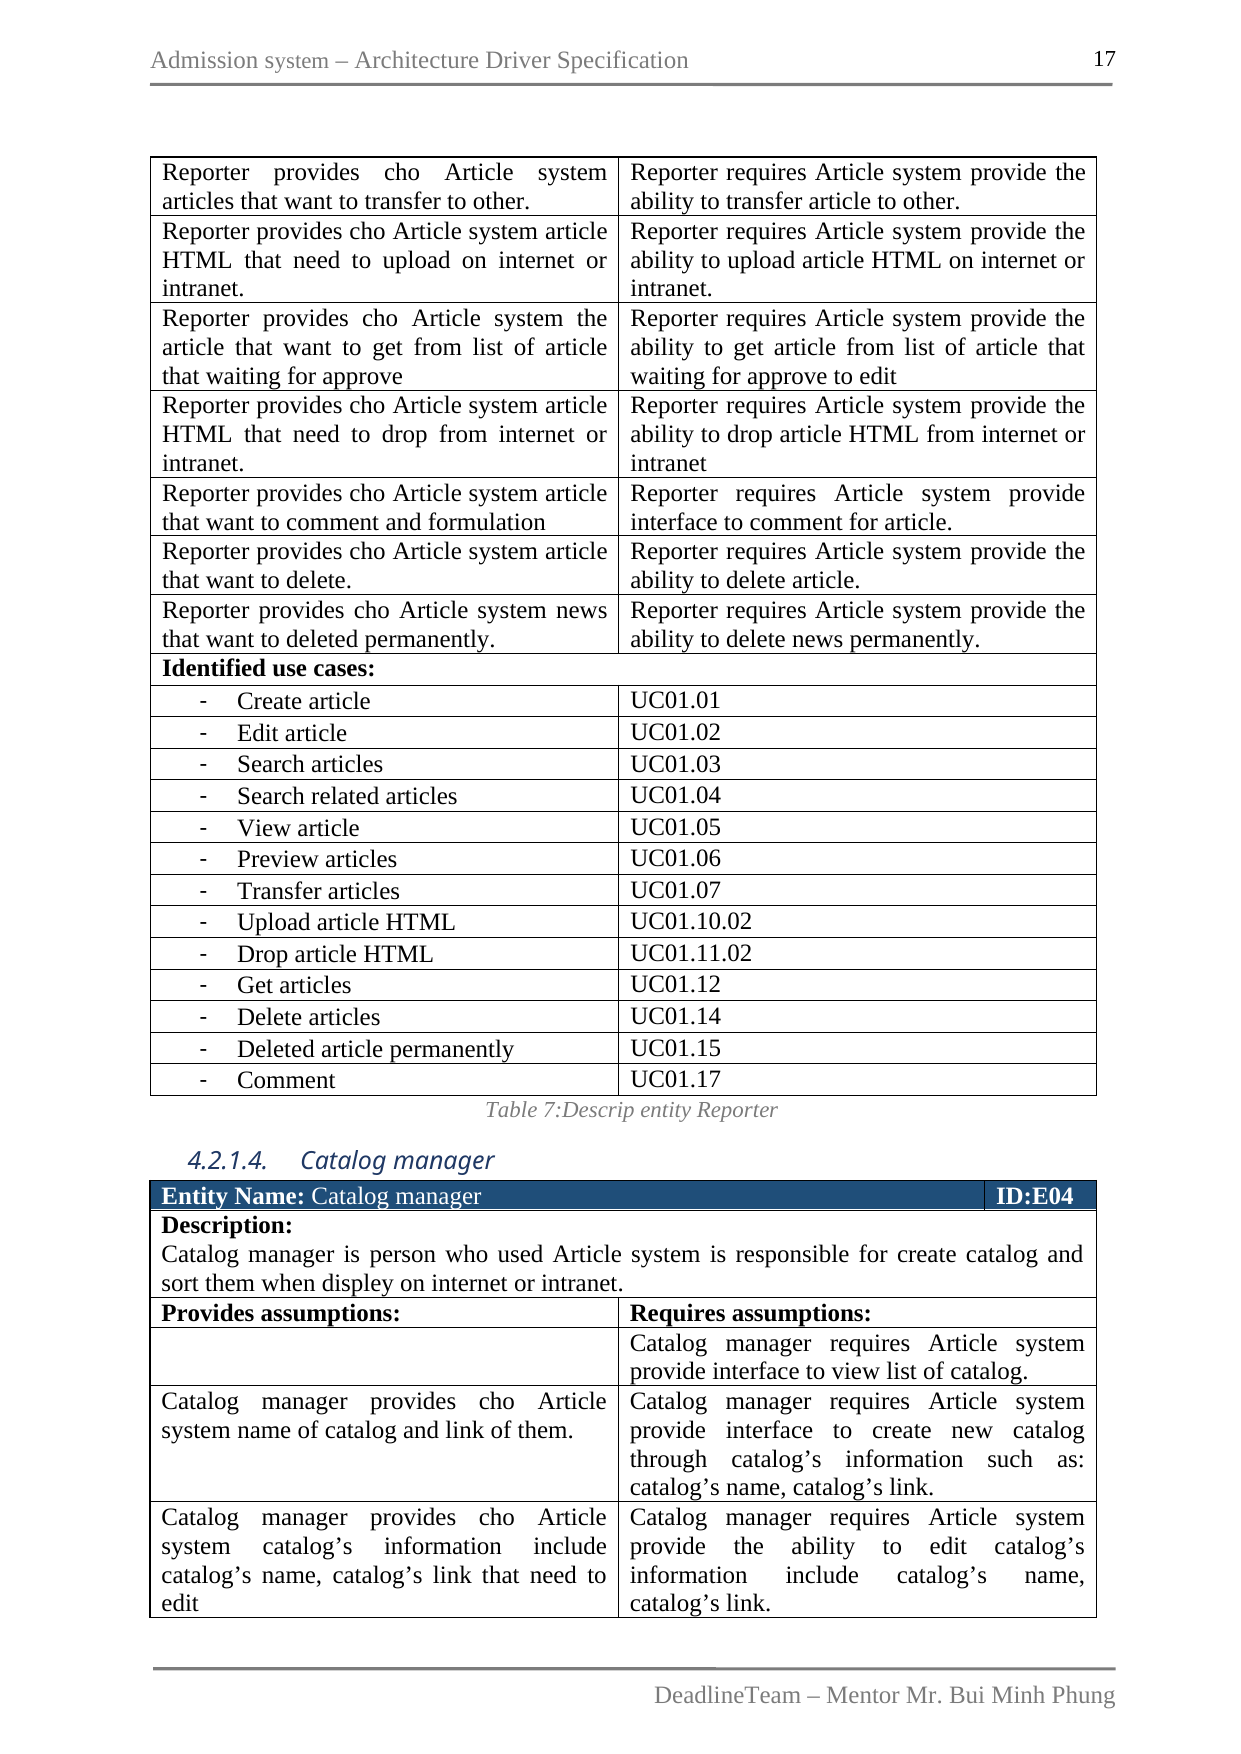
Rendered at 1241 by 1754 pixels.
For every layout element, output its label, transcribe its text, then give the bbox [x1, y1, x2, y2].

table_cell Reporter requires Article system provide the ability to delete article. [619, 536, 1096, 594]
table_cell UC01.06 [619, 843, 1096, 874]
table_cell Catalog manager provides cho Article system name of catalog and link of them. [151, 1386, 618, 1501]
table_cell UC01.12 [619, 970, 1096, 1000]
table_cell Reporter requires Article system provide the ability to transfer article to other. [619, 158, 1096, 215]
table_cell Edit article [151, 717, 618, 748]
table_cell Reporter requires Article system provide the ability to get article from list of article that waiting for approve to edit [619, 303, 1096, 389]
table_cell Comment [151, 1064, 618, 1095]
table_cell Requires assumptions: [619, 1298, 1096, 1327]
table_cell Deleted article permanently [151, 1033, 618, 1063]
table_cell Search related articles [151, 780, 618, 811]
table_cell Drop article HTML [151, 938, 618, 968]
table_cell Get articles [151, 970, 618, 1000]
table_cell Catalog manager requires Article system provide interface to create new catalog through catalog’s information such as: catalog’s name, catalog’s link. [619, 1386, 1096, 1501]
table_cell Catalog manager requires Article system provide the ability to edit catalog’s information include catalog’s name, catalog’s link. [619, 1502, 1096, 1617]
table_cell UC01.07 [619, 875, 1096, 905]
table_cell [151, 1328, 618, 1385]
table_cell Reporter requires Article system provide the ability to upload article HTML on internet or intranet. [619, 216, 1096, 302]
table_cell View article [151, 812, 618, 842]
table_cell UC01.02 [619, 717, 1096, 748]
table_cell Reporter requires Article system provide the ability to delete news permanently. [619, 595, 1096, 652]
table_cell Catalog manager provides cho Article system catalog’s information include catalog’s name, catalog’s link that need to edit [151, 1502, 618, 1617]
table_cell UC01.03 [619, 749, 1096, 779]
table_header Entity Name: Catalog manager [151, 1181, 984, 1209]
table_cell Upload article HTML [151, 906, 618, 937]
table_cell Reporter provides cho Article system the article that want to get from list of article that waiting for approve [151, 303, 618, 389]
table_cell Reporter requires Article system provide interface to comment for article. [619, 478, 1096, 535]
table_cell UC01.05 [619, 812, 1096, 842]
table_cell UC01.01 [619, 686, 1096, 716]
table_cell Create article [151, 686, 618, 716]
table_cell Reporter requires Article system provide the ability to drop article HTML from internet or intranet [619, 391, 1096, 477]
table_cell Identified use cases: [151, 654, 1096, 684]
table_cell UC01.11.02 [619, 938, 1096, 968]
table_cell Description: Catalog manager is person who used Article system is responsible for create catalog and sort them when displey on internet or intranet. [151, 1211, 1096, 1297]
table_cell UC01.17 [619, 1064, 1096, 1095]
table_cell Reporter provides cho Article system article HTML that need to drop from internet or intranet. [151, 391, 618, 477]
table_cell Reporter provides cho Article system articles that want to transfer to other. [151, 158, 618, 215]
table_cell Transfer articles [151, 875, 618, 905]
table_header ID:E04 [985, 1181, 1096, 1209]
table_cell Reporter provides cho Article system article HTML that need to upload on internet or intranet. [151, 216, 618, 302]
table_cell Catalog manager requires Article system provide interface to view list of catalog. [619, 1328, 1096, 1385]
subtitle Catalog manager [187, 1143, 1116, 1177]
table_cell Reporter provides cho Article system article that want to comment and formulation [151, 478, 618, 535]
table_cell UC01.10.02 [619, 906, 1096, 937]
table_cell UC01.14 [619, 1001, 1096, 1032]
table_cell UC01.04 [619, 780, 1096, 811]
table_cell Delete articles [151, 1001, 618, 1032]
text Table 7:Descrip entity Reporter [150, 1096, 1116, 1122]
table_cell Reporter provides cho Article system news that want to deleted permanently. [151, 595, 618, 652]
table_cell UC01.15 [619, 1033, 1096, 1063]
table_cell Reporter provides cho Article system article that want to delete. [151, 536, 618, 594]
table_cell Provides assumptions: [151, 1298, 618, 1327]
table_cell Search articles [151, 749, 618, 779]
table_cell Preview articles [151, 843, 618, 874]
